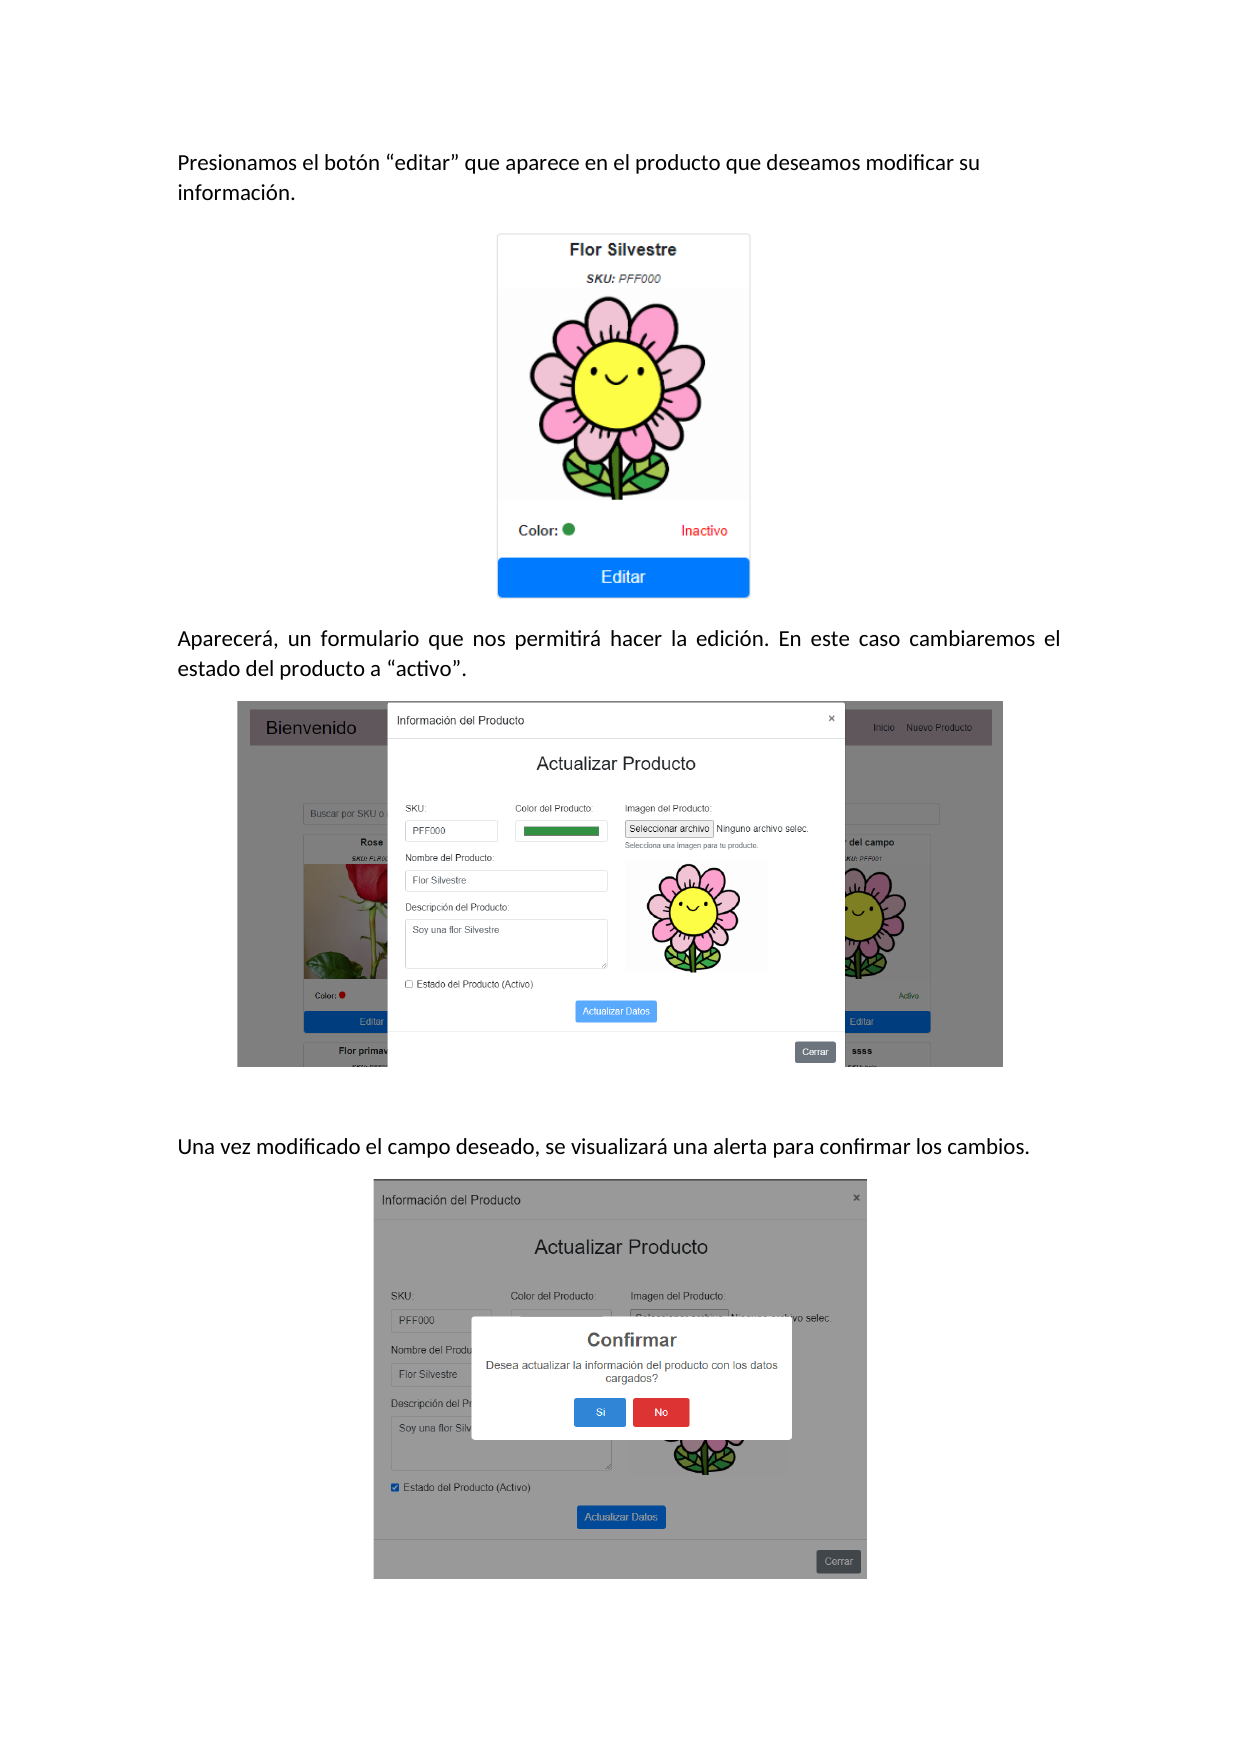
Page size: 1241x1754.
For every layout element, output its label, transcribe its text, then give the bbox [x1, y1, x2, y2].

text Aparecerá, un formulario que nos permitirá hacer la edición. En este caso cambiaremos el estado del producto a “activo”. [177, 624, 1063, 682]
picture [373, 1179, 867, 1579]
text Una vez modificado el campo deseado, se visualizará una alerta para confirmar los cambios. [177, 1132, 1063, 1160]
text Presionamos el botón “editar” que aparece en el producto que deseamos modificar su información. [177, 148, 1063, 206]
picture [237, 701, 1003, 1067]
picture [482, 224, 759, 605]
